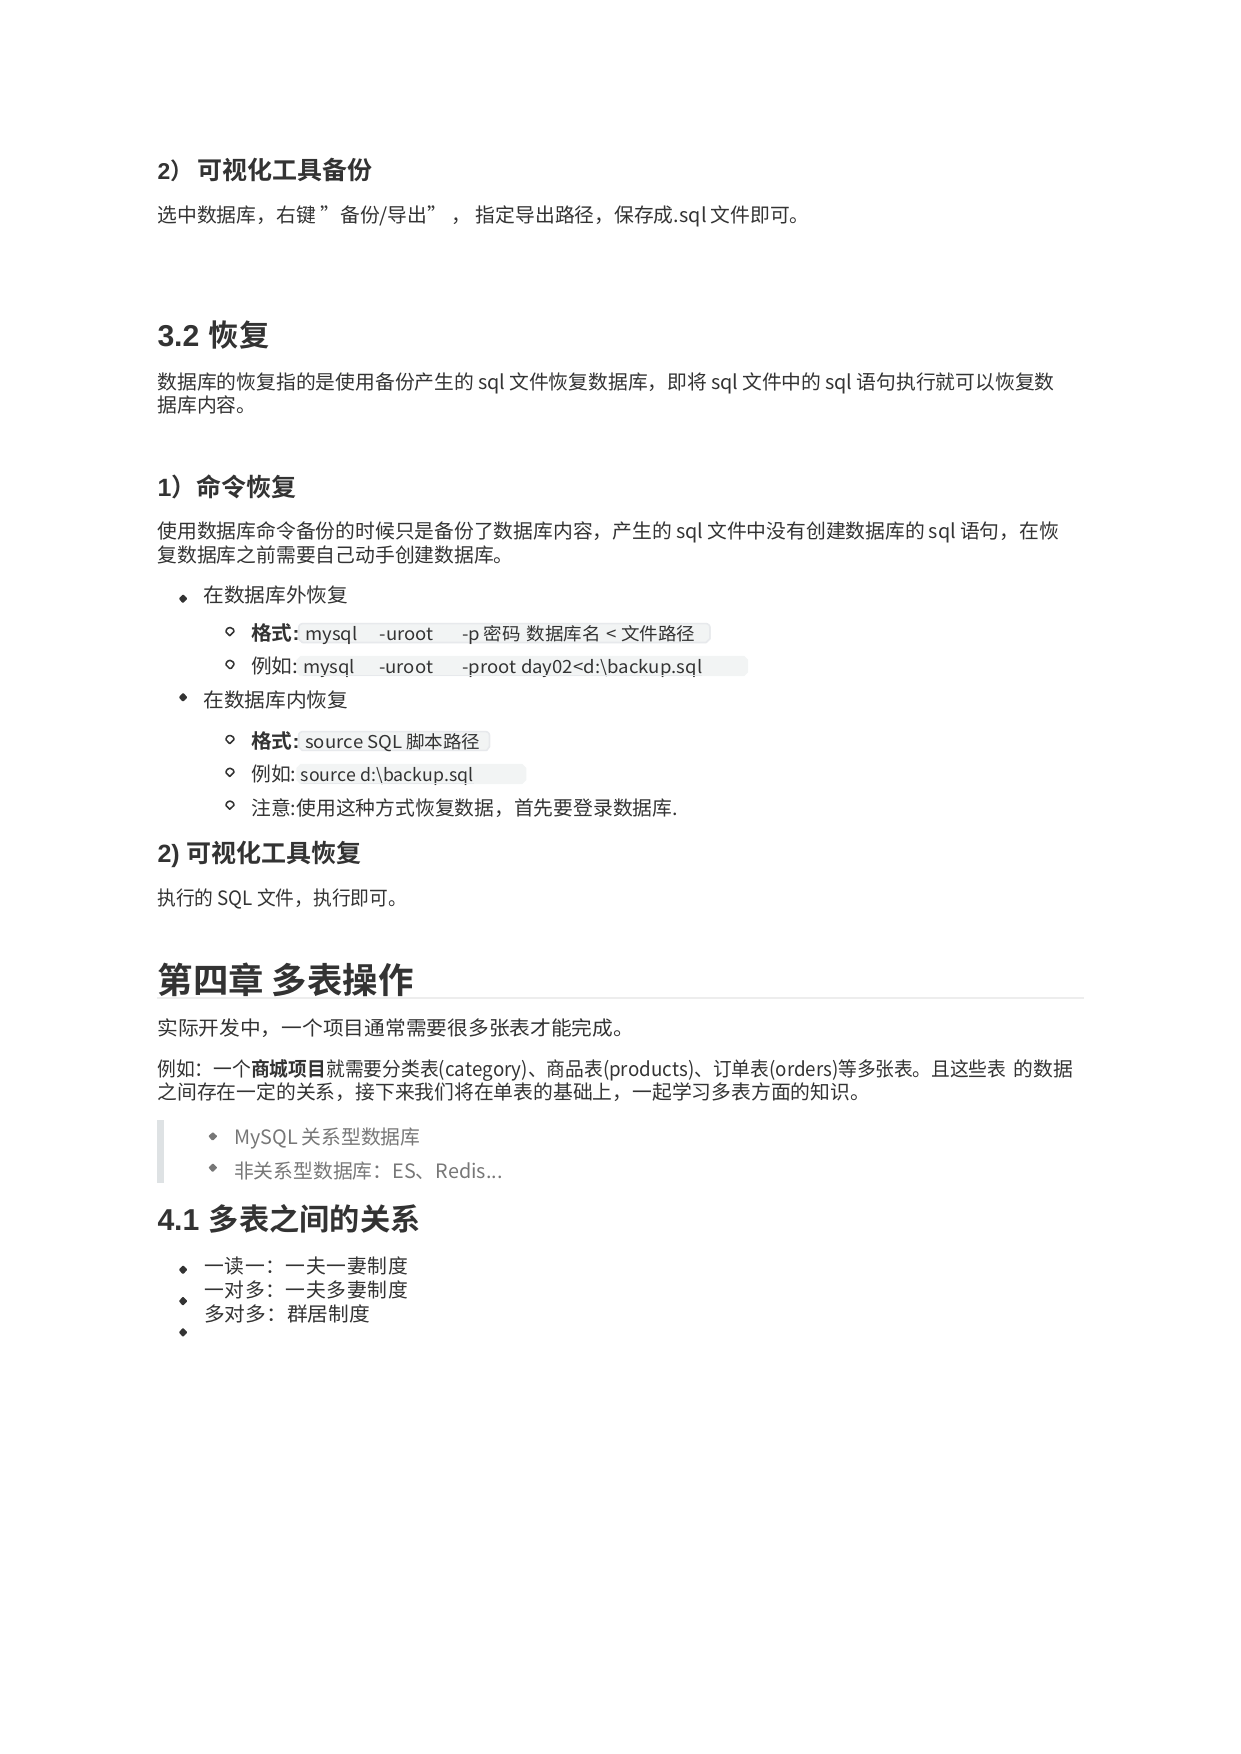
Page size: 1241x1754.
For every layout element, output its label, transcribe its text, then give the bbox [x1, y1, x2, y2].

text 在数据库外恢复 [201, 580, 351, 608]
text 数据库的恢复指的是使用备份产生的sql文件恢复数据库，即将sql文件中的sql语句执行就可以恢复数据库内容。 [157, 370, 1073, 418]
subtitle 恢复 [157, 311, 1096, 355]
subtitle 2) 可视化工具恢复 [157, 834, 1096, 870]
text 例如: source d:\backup.sql [251, 755, 1096, 788]
subtitle 1）命令恢复 [157, 467, 1096, 503]
text 注意:使用这种方式恢复数据，首先要登录数据库. [251, 788, 1096, 823]
text 例如：一个商城项目就需要分类表(category)、商品表(products)、订单表(orders)等多张表。且这些表 的数据之间存在一定的关系，接下来我们将在单表的基础上，一起学习多表方面的知识。 [157, 1057, 1073, 1106]
text 在数据库内恢复 [201, 680, 351, 715]
text 格式: source SQL脚本路径 [251, 720, 1096, 755]
text 执行的SQL文件，执行即可。 [157, 883, 1096, 911]
text 例如: mysql -uroot -proot day02<d:\backup.sql [251, 647, 1096, 680]
text 实际开发中，一个项目通常需要很多张表才能完成。 [157, 1013, 1096, 1041]
text 一读一：一夫一妻制度一对多：一夫多妻制度多对多：群居制度 [204, 1254, 408, 1327]
text 格式: mysql -uroot -p密码 数据库名 < 文件路径 [251, 612, 1096, 647]
subtitle 多表之间的关系 [157, 1196, 1096, 1239]
text 非关系型数据库：ES、Redis... [234, 1151, 1096, 1185]
text MySQL关系型数据库 [234, 1117, 1096, 1151]
subtitle 可视化工具备份 [157, 151, 1096, 187]
text 使用数据库命令备份的时候只是备份了数据库内容，产生的sql文件中没有创建数据库的sql语句，在恢复数据库之前需要自己动手创建数据库。 [157, 519, 1066, 568]
text 选中数据库，右键 ”备份/导出” ， 指定导出路径，保存成.sql文件即可。 [157, 199, 1096, 228]
subtitle 第 四章 多表操作 [157, 953, 1096, 1004]
